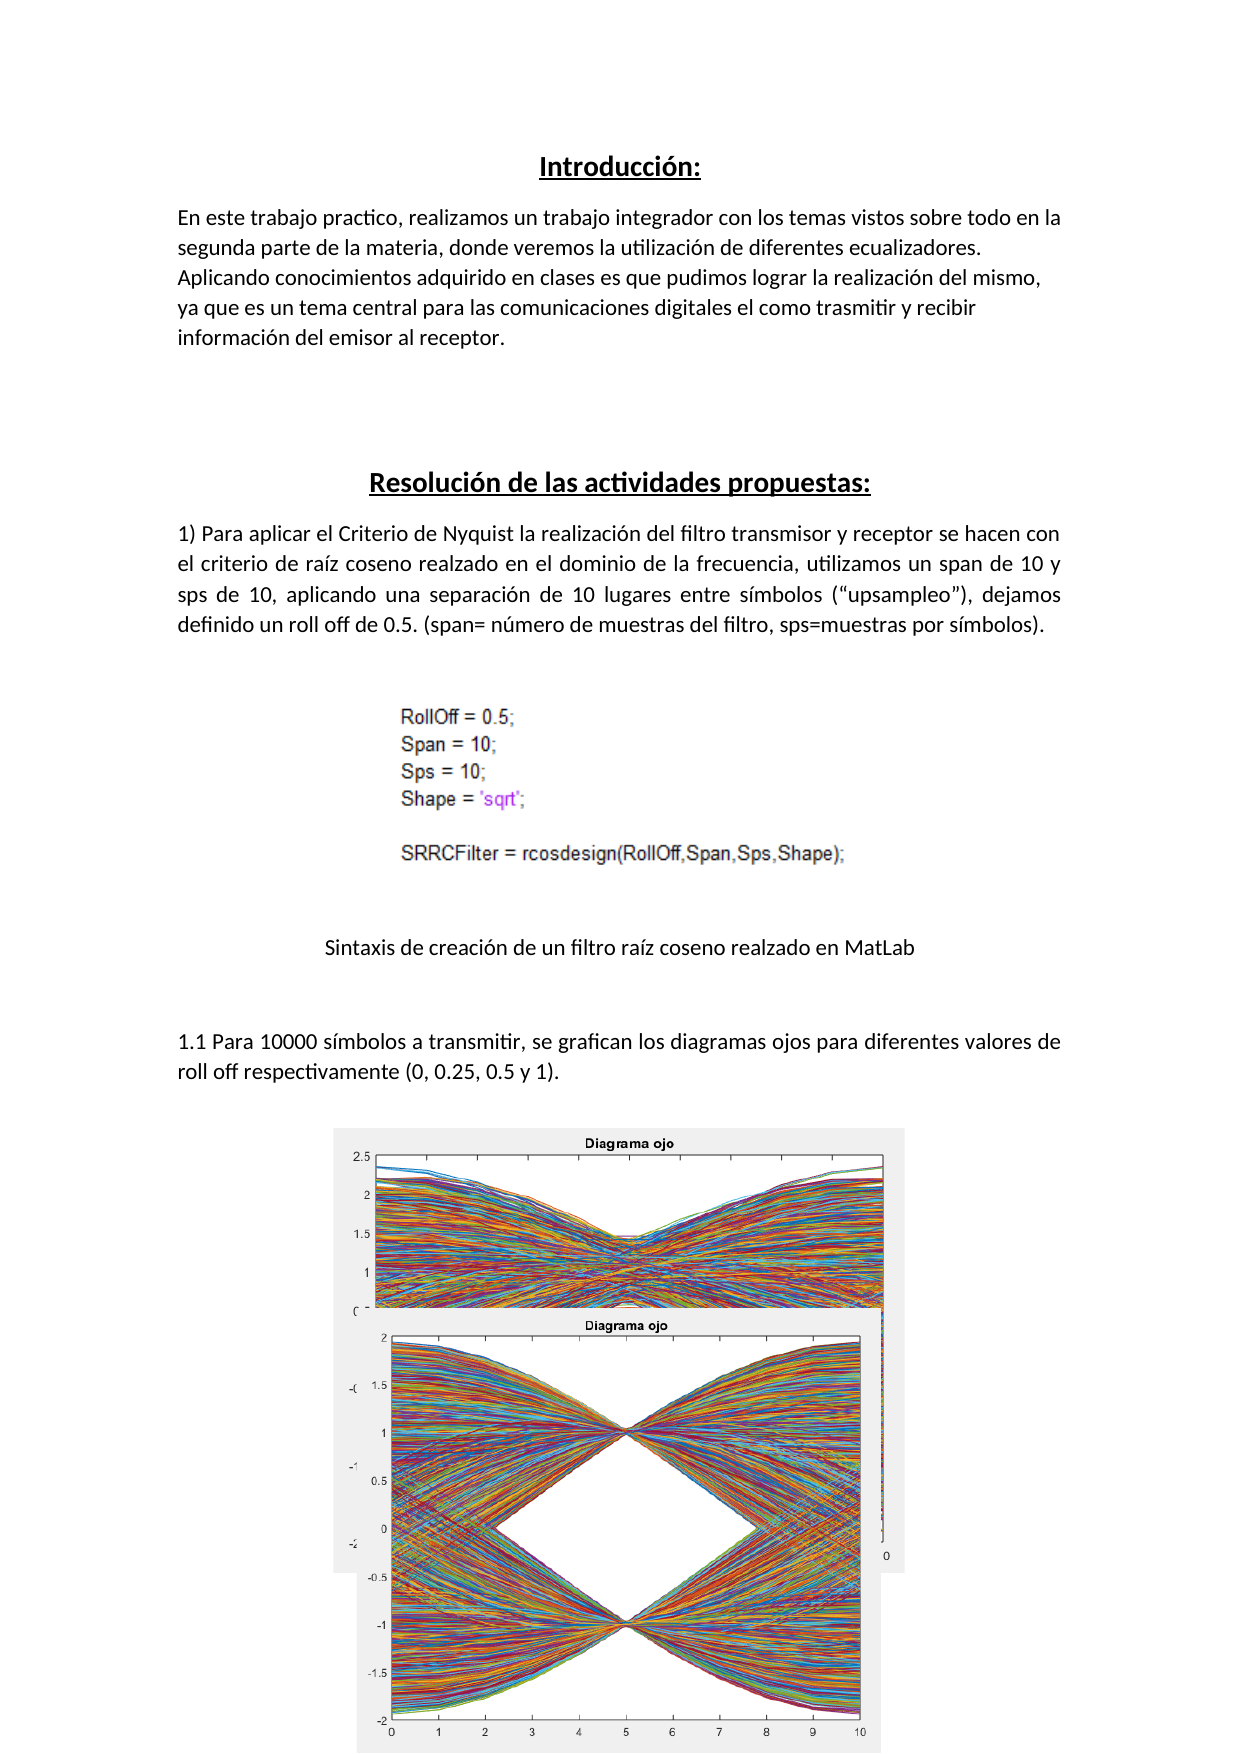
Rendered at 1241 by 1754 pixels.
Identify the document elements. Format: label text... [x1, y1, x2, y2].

text Sintaxis de creación de un filtro raíz coseno realzado en MatLab [177, 933, 1063, 961]
picture [332, 1128, 905, 1752]
text Resolución de las actividades propuestas: [177, 464, 1063, 500]
text 1.1 Para 10000 símbolos a transmitir, se grafican los diagramas ojos para diferentes valores de roll off respectivamente (0, 0.25, 0.5 y 1). [177, 1027, 1063, 1085]
text Introducción: [177, 148, 1063, 183]
text En este trabajo practico, realizamos un trabajo integrador con los temas vistos sobre todo en la segunda parte de la materia, donde veremos la utilización de diferentes ecualizadores. Aplicando conocimientos adquirido en clases es que pudimos lograr la realización del mismo, ya que es un tema central para las comunicaciones digitales el como trasmitir y recibir información del emisor al receptor. [177, 203, 1063, 352]
picture [392, 703, 848, 868]
text 1) Para aplicar el Criterio de Nyquist la realización del filtro transmisor y receptor se hacen con el criterio de raíz coseno realzado en el dominio de la frecuencia, utilizamos un span de 10 y sps de 10, aplicando una separación de 10 lugares entre símbolos (“upsampleo”), dejamos definido un roll off de 0.5. (span= número de muestras del filtro, sps=muestras por símbolos). [177, 519, 1063, 638]
